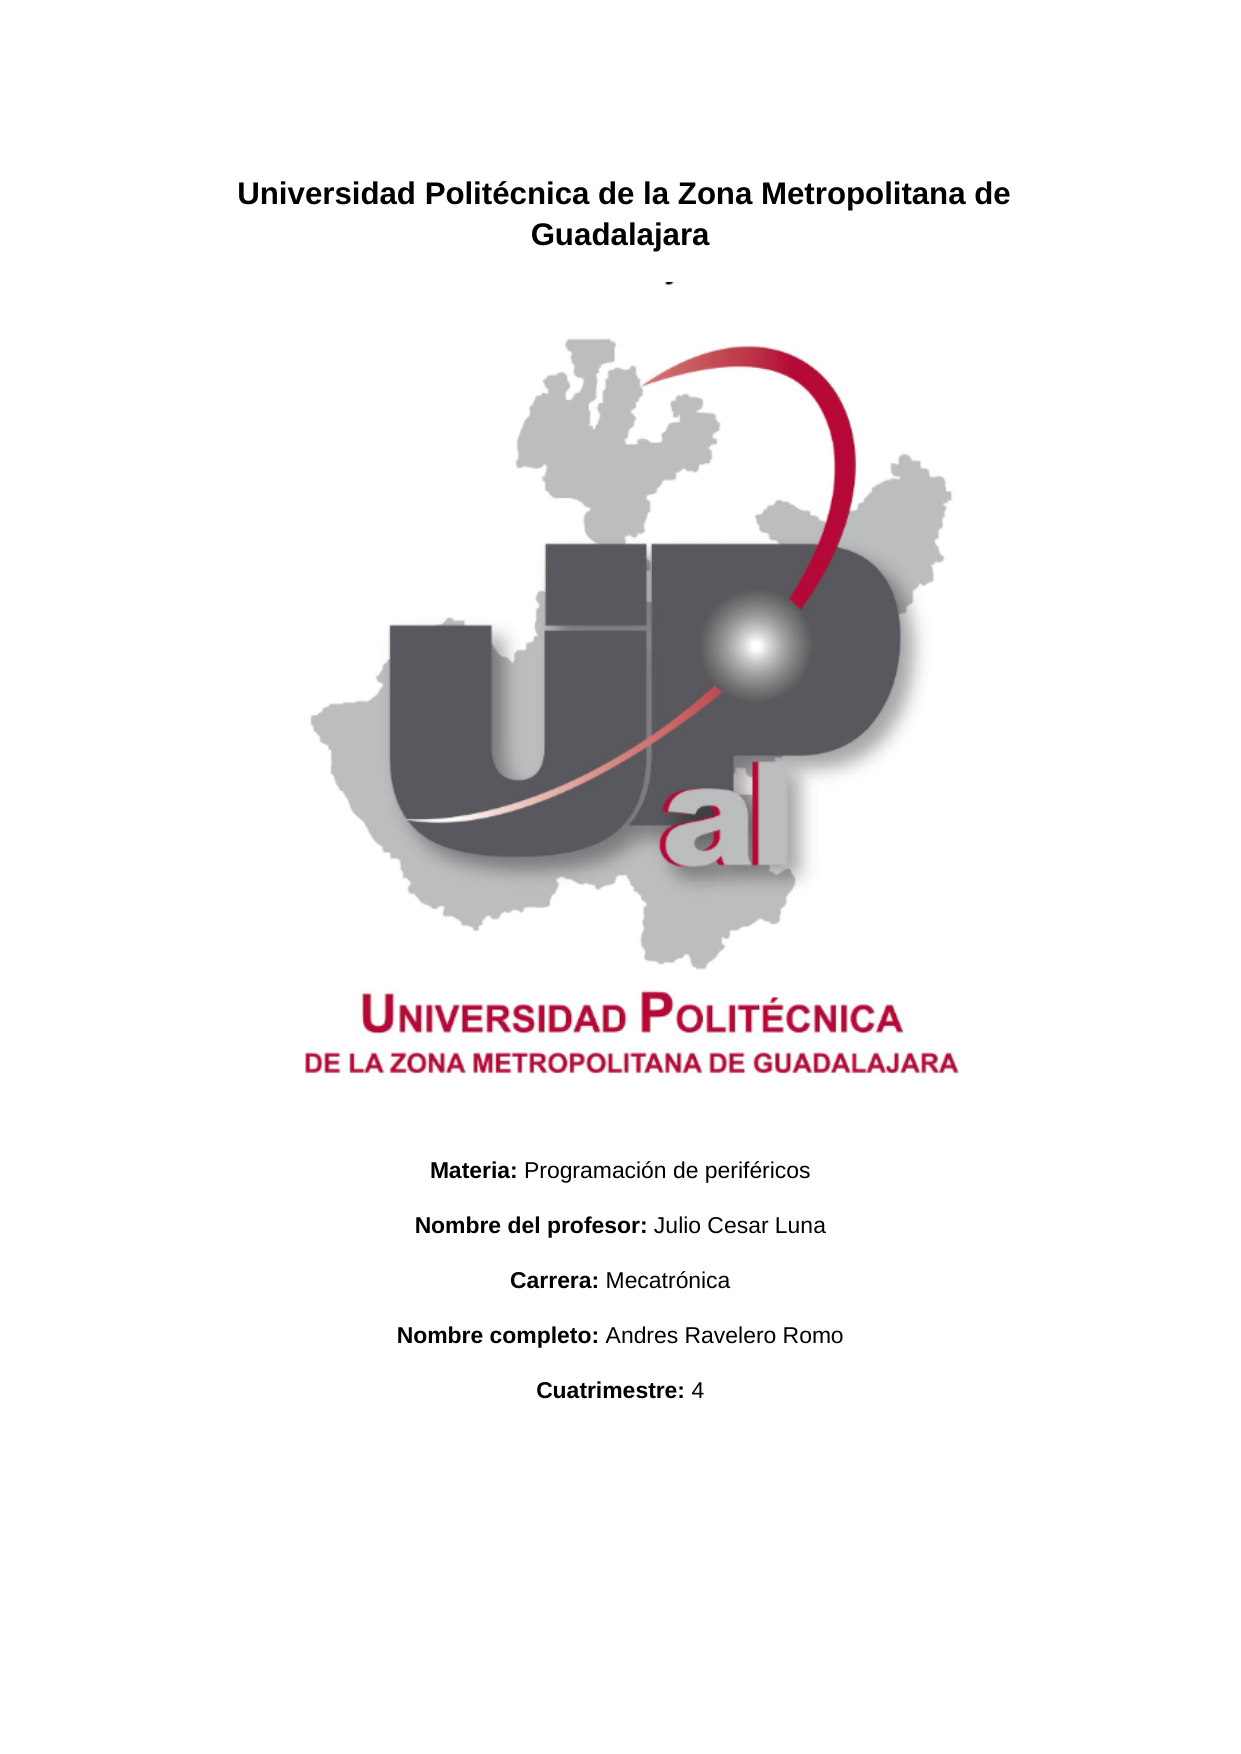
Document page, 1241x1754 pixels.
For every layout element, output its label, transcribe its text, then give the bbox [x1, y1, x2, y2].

text Cuatrimestre: 4 [150, 1377, 1090, 1404]
picture [150, 282, 1091, 1128]
text Nombre del profesor: Julio Cesar Luna [150, 1212, 1090, 1238]
text Materia: Programación de periféricos [150, 1157, 1090, 1183]
text Universidad Politécnica de la Zona Metropolitana de Guadalajara [150, 175, 1090, 252]
text Nombre completo: Andres Ravelero Romo [150, 1322, 1090, 1349]
text Carrera: Mecatrónica [150, 1267, 1090, 1293]
